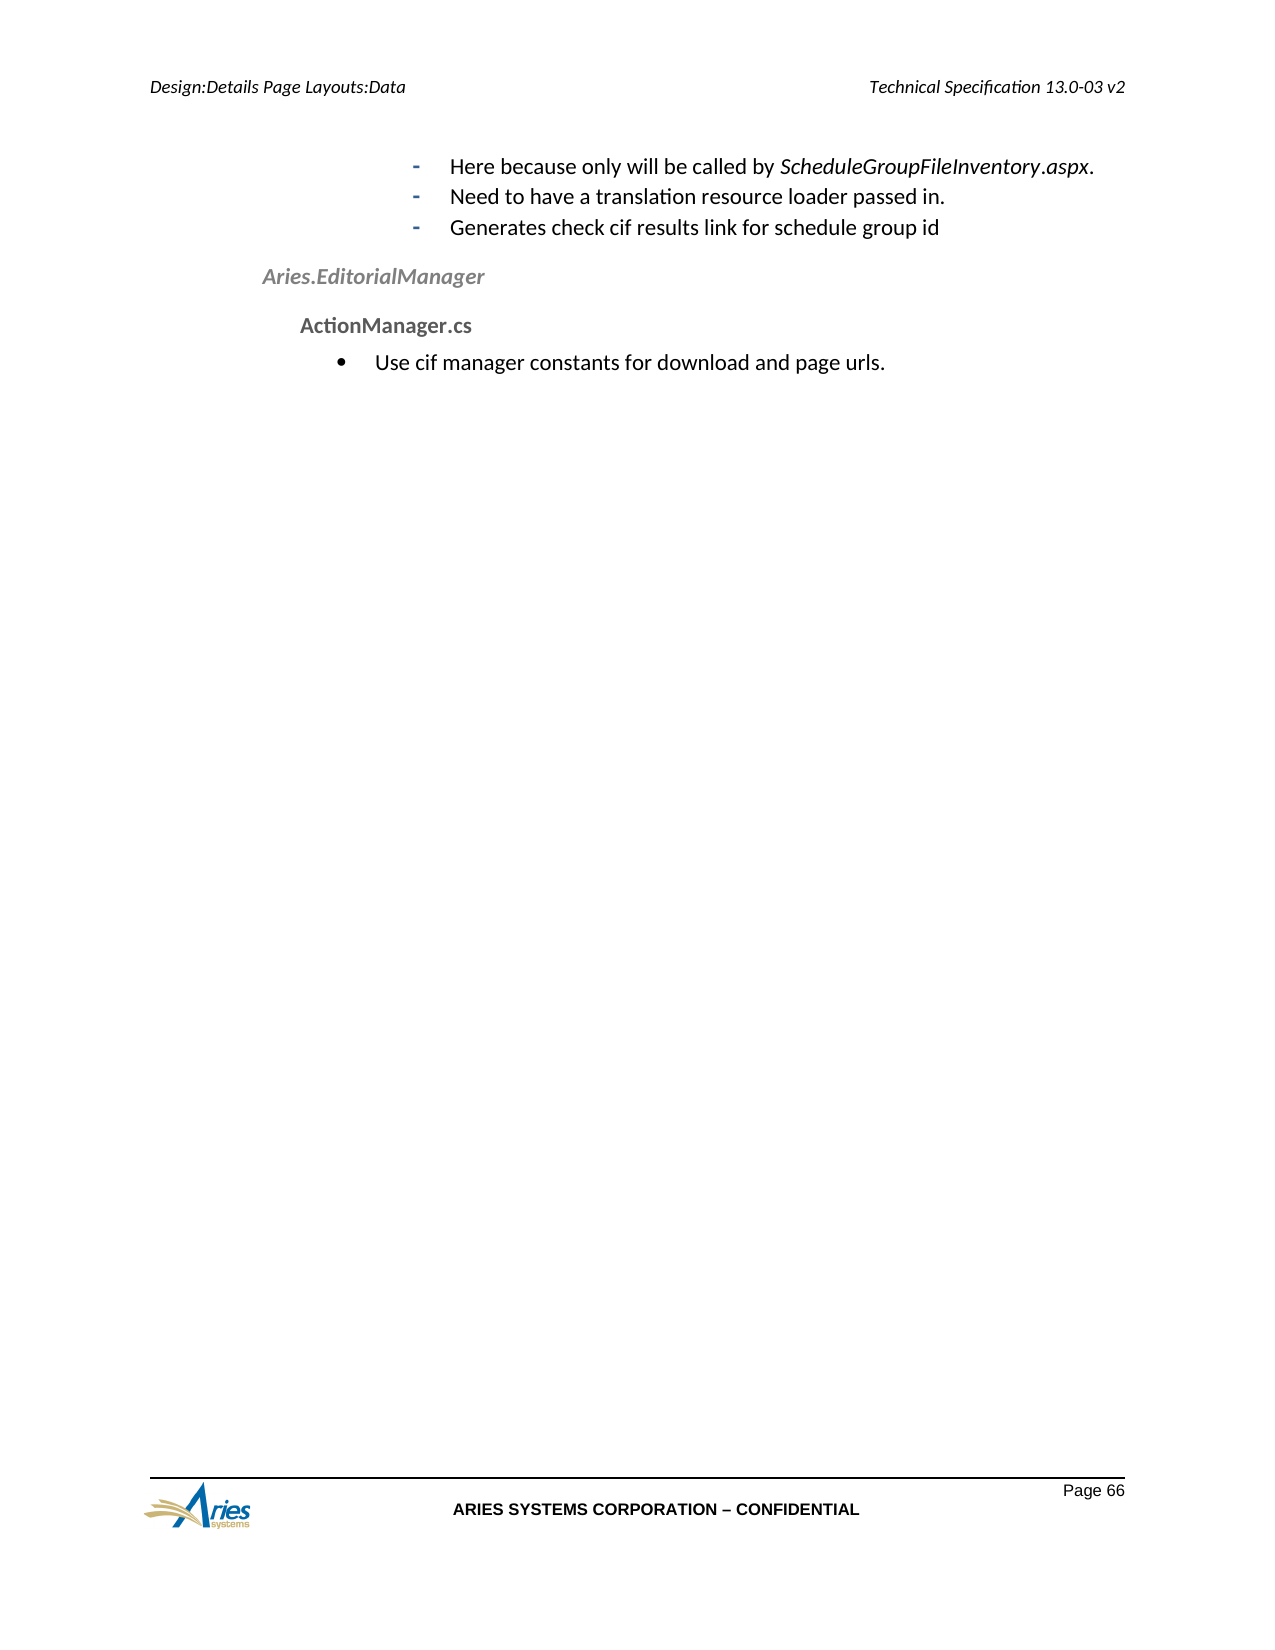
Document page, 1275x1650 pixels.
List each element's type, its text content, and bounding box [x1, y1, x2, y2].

subtitle Aries.EditorialManager [262, 262, 1125, 290]
list Here because only will be called by ScheduleGroupFileInventory.aspx. [412, 150, 1125, 181]
subtitle ActionManager.cs [300, 311, 1125, 339]
picture [143, 1482, 251, 1529]
list Need to have a translation resource loader passed in. [412, 181, 1125, 211]
list Use cif manager constants for download and page urls. [337, 348, 1125, 376]
list Generates check cif results link for schedule group id [412, 211, 1125, 242]
